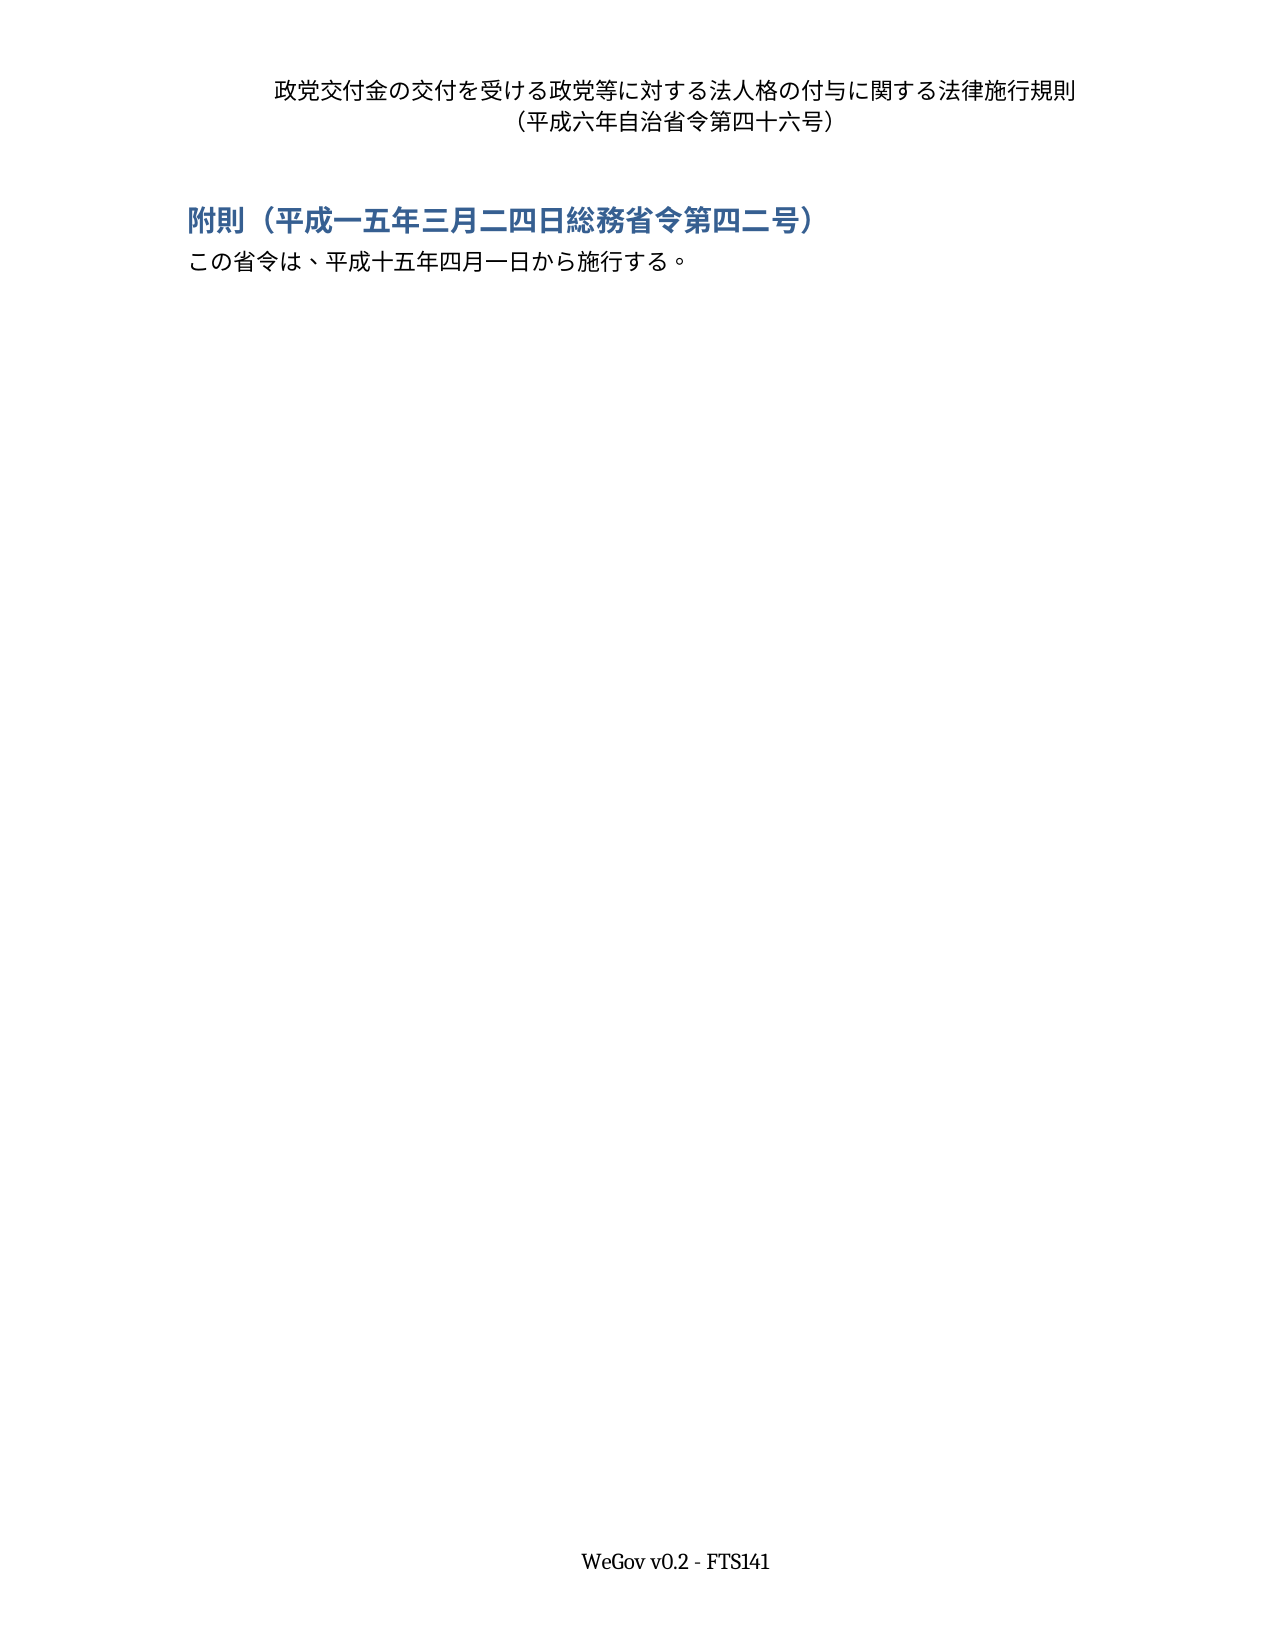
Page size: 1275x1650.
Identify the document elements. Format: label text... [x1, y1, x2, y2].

subtitle 附則（平成一五年三月二四日総務省令第四二号） [187, 200, 1087, 240]
text この省令は、平成十五年四月一日から施行する。 [187, 246, 1087, 277]
